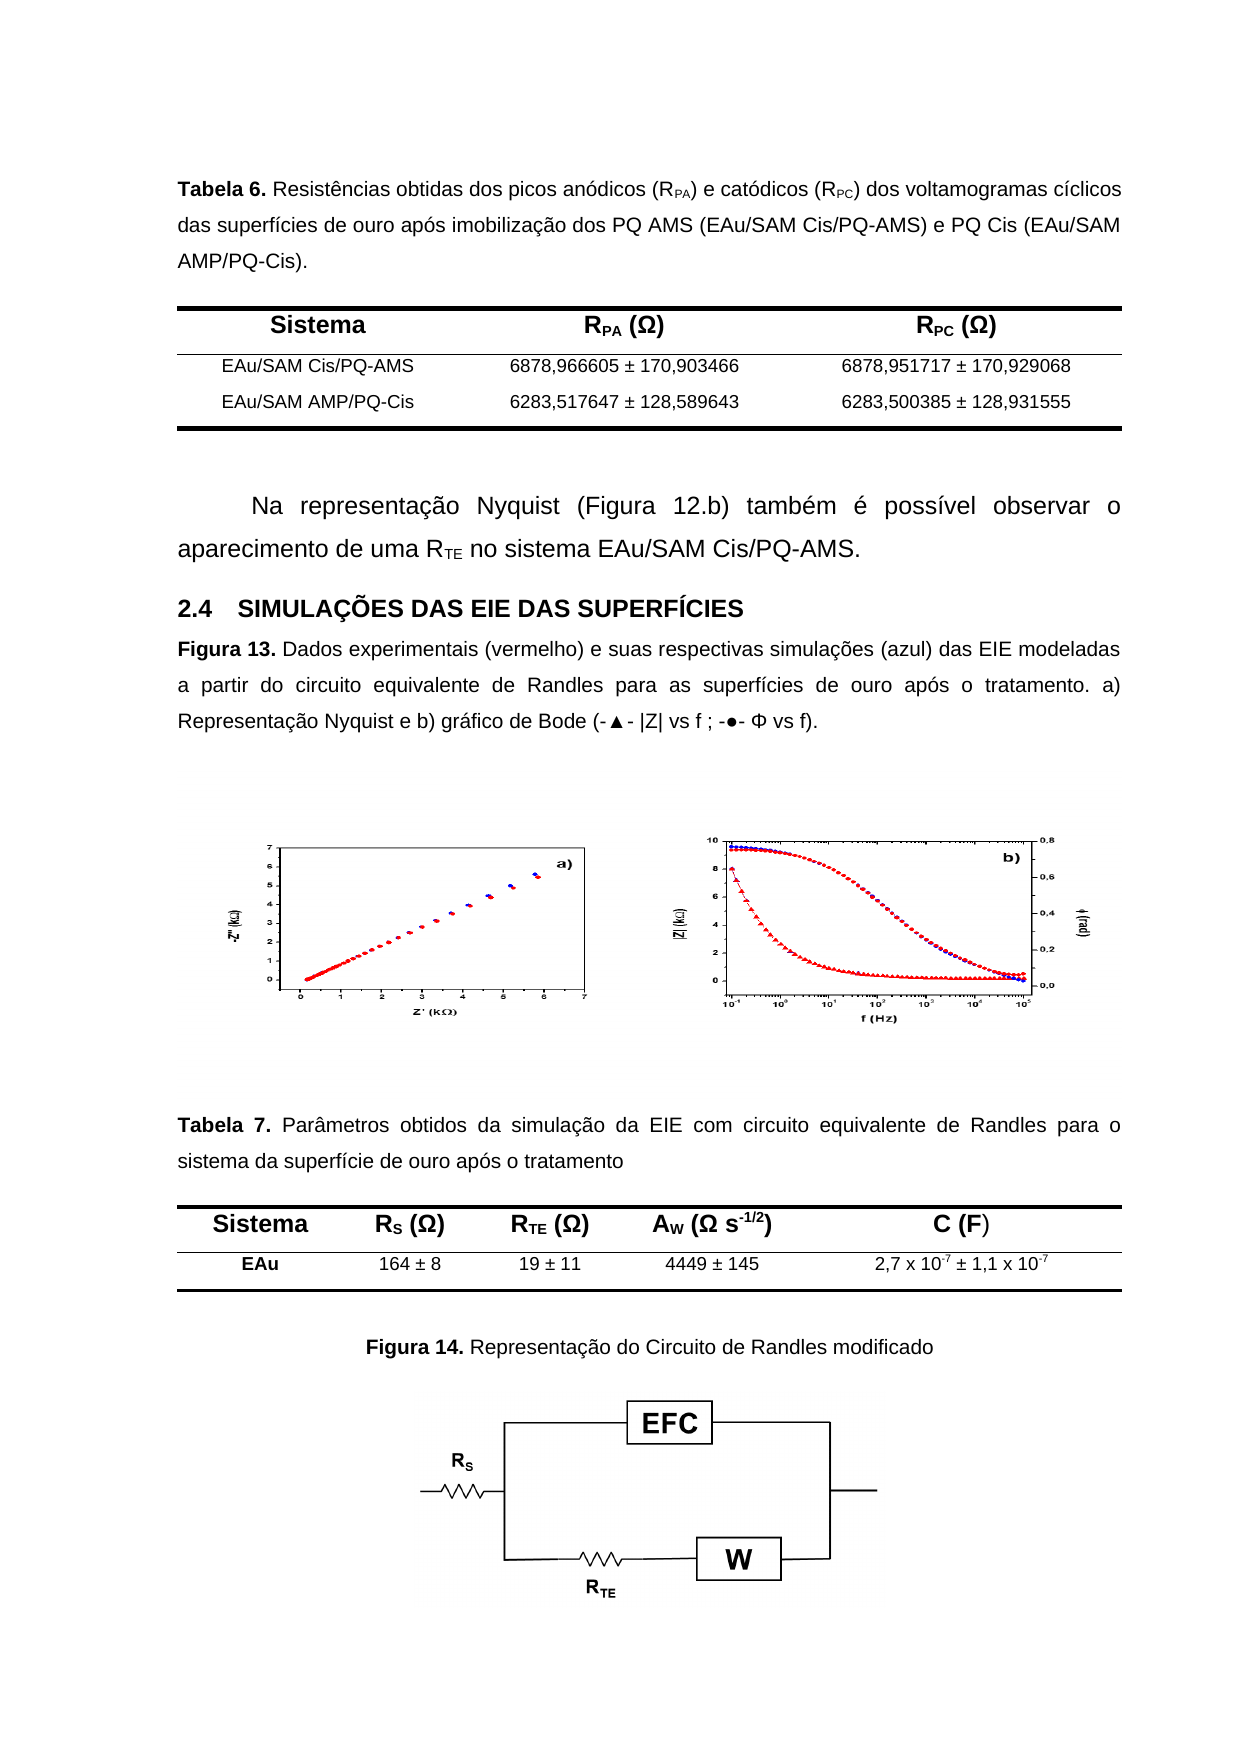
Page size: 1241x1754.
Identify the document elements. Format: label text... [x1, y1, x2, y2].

table_cell EAu [177, 1253, 343, 1288]
subtitle SIMULAÇÕES DAS EIE DAS SUPERFÍCIES [177, 594, 1122, 622]
table_cell 2,7 x 10-7 ± 1,1 x 10-7 [801, 1253, 1122, 1288]
table_header RS (Ω) [343, 1209, 477, 1252]
table_header C (F) [801, 1209, 1122, 1252]
table_header AW (Ω s-1/2) [623, 1209, 801, 1252]
table_cell 164 ± 8 [343, 1253, 477, 1288]
table_header RPA (Ω) [458, 311, 790, 353]
picture [413, 1391, 886, 1608]
text Figura 14. Representação do Circuito de Randles modificado [177, 1335, 1122, 1359]
table_header RTE (Ω) [477, 1209, 623, 1252]
table_cell 4449 ± 145 [623, 1253, 801, 1288]
text Tabela 6. Resistências obtidas dos picos anódicos (RPA) e catódicos (RPC) dos voltamogramas cíclicos das superfícies de ouro após imobilização dos PQ AMS (EAu/SAM Cis/PQ-AMS) e PQ Cis (EAu/SAM AMP/PQ-Cis). [177, 177, 1122, 273]
table_cell 6878,951717 ± 170,929068 [790, 355, 1122, 390]
picture [177, 765, 1123, 1099]
table_cell EAu/SAM Cis/PQ-AMS [177, 355, 458, 390]
table_cell 6878,966605 ± 170,903466 [458, 355, 790, 390]
table_header Sistema [177, 1209, 343, 1252]
text Figura 13. Dados experimentais (vermelho) e suas respectivas simulações (azul) das EIE modeladas a partir do circuito equivalente de Randles para as superfícies de ouro após o tratamento. a) Representação Nyquist e b) gráfico de Bode (-▲- |Z| vs f ; -●- Φ vs f). [177, 637, 1122, 733]
table_header Sistema [177, 311, 458, 353]
table_cell 19 ± 11 [477, 1253, 623, 1288]
table_cell 6283,500385 ± 128,931555 [790, 390, 1122, 426]
table_cell EAu/SAM AMP/PQ-Cis [177, 390, 458, 426]
table_header RPC (Ω) [790, 311, 1122, 353]
text Tabela 7. Parâmetros obtidos da simulação da EIE com circuito equivalente de Randles para o sistema da superfície de ouro após o tratamento [177, 1113, 1122, 1173]
text Na representação Nyquist (Figura 12.b) também é possível observar o aparecimento de uma RTE no sistema EAu/SAM Cis/PQ-AMS. [177, 491, 1122, 563]
table_cell 6283,517647 ± 128,589643 [458, 390, 790, 426]
